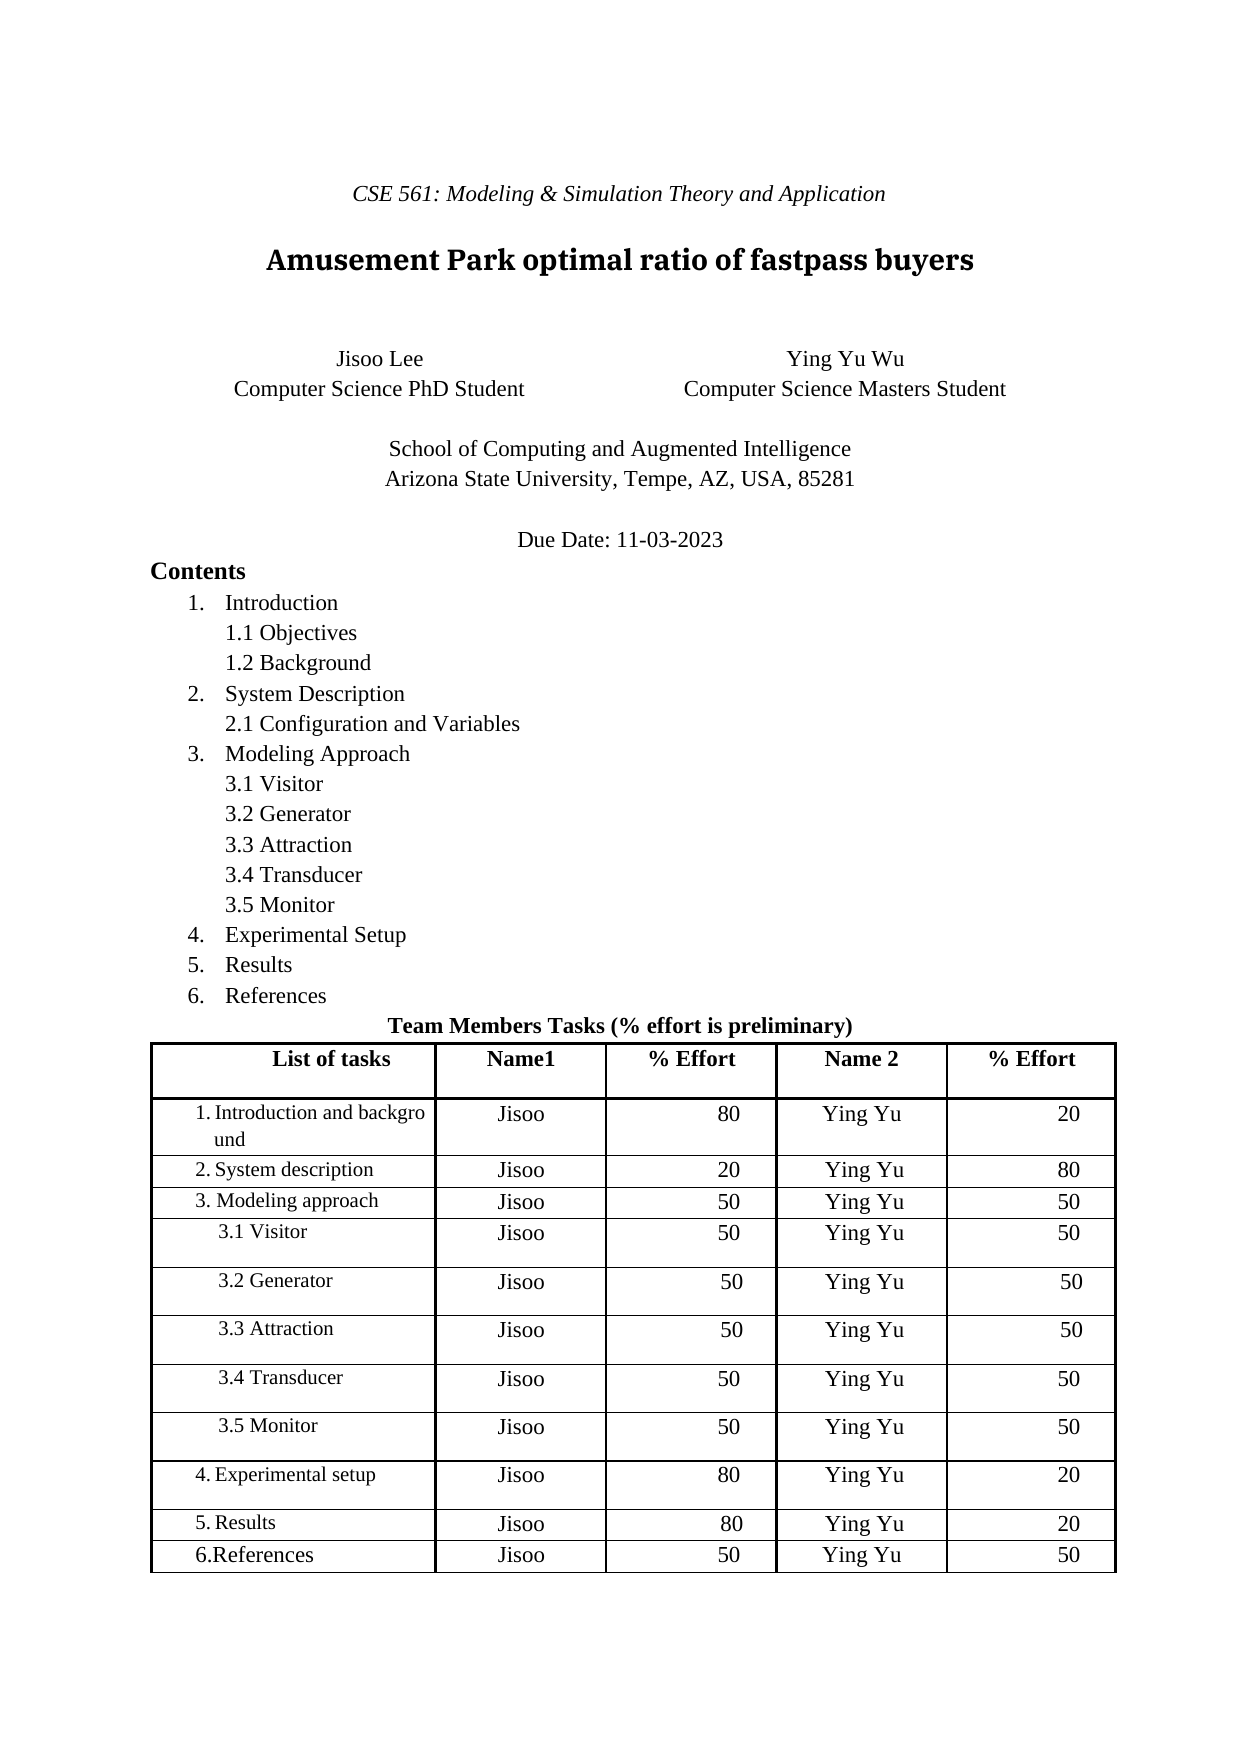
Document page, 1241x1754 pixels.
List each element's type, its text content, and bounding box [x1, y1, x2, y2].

table_cell 50 [607, 1268, 775, 1315]
list System Description [187, 680, 1090, 706]
table_cell Jisoo [437, 1510, 605, 1540]
table_cell 50 [607, 1541, 775, 1572]
table_cell 20 [607, 1156, 775, 1187]
table_cell 50 [607, 1365, 775, 1412]
table_header List of tasks [153, 1045, 434, 1097]
table_cell Jisoo [437, 1219, 605, 1267]
text 1.1 Objectives [150, 619, 1090, 646]
table_cell Jisoo [437, 1100, 605, 1155]
table_cell Ying Yu [778, 1413, 946, 1460]
list Modeling Approach [187, 740, 1090, 766]
table_cell Ying Yu [778, 1462, 946, 1509]
table_cell 3.4 Transducer [153, 1365, 434, 1412]
text 3.4 Transducer [150, 861, 1090, 887]
table_cell 50 [948, 1188, 1114, 1218]
text 3.5 Monitor [150, 891, 1090, 917]
table_cell 80 [948, 1156, 1114, 1187]
table_cell Jisoo [437, 1316, 605, 1363]
table_cell 50 [607, 1413, 775, 1460]
table_cell Ying Yu [778, 1100, 946, 1155]
table_cell 3.5 Monitor [153, 1413, 434, 1460]
list Introduction [187, 589, 1090, 615]
table_cell 50 [607, 1316, 775, 1363]
text 2.1 Configuration and Variables [225, 710, 1090, 736]
table_cell 50 [948, 1219, 1114, 1267]
table_cell 2. System description [153, 1156, 434, 1187]
table_cell 6.References [153, 1541, 434, 1572]
table_cell 3.3 Attraction [153, 1316, 434, 1363]
table_cell 80 [607, 1510, 775, 1540]
table_cell 20 [948, 1100, 1114, 1155]
text Jisoo Lee Ying Yu Wu [150, 344, 1090, 371]
table_cell Ying Yu [778, 1219, 946, 1267]
table_header Name1 [437, 1045, 605, 1097]
table_cell 3.2 Generator [153, 1268, 434, 1315]
table_cell Jisoo [437, 1462, 605, 1509]
table_cell 50 [948, 1541, 1114, 1572]
table_cell Jisoo [437, 1365, 605, 1412]
table_cell 50 [948, 1316, 1114, 1363]
text Computer Science PhD Student Computer Science Masters Student [150, 375, 1090, 401]
table_cell 20 [948, 1510, 1114, 1540]
table_cell 50 [948, 1413, 1114, 1460]
text School of Computing and Augmented Intelligence [150, 435, 1090, 462]
text Amusement Park optimal ratio of fastpass buyers [150, 241, 1090, 278]
table_cell 50 [948, 1365, 1114, 1412]
table_cell Ying Yu [778, 1156, 946, 1187]
table_cell Ying Yu [778, 1316, 946, 1363]
list Results [187, 952, 1090, 978]
table_header % Effort [607, 1045, 775, 1097]
table_cell 50 [948, 1268, 1114, 1315]
text 3.3 Attraction [150, 831, 1090, 857]
table_cell 80 [607, 1100, 775, 1155]
text Arizona State University, Tempe, AZ, USA, 85281 [150, 465, 1090, 492]
table_cell 3.1 Visitor [153, 1219, 434, 1267]
text 3.2 Generator [150, 801, 1090, 827]
table_cell Ying Yu [778, 1541, 946, 1572]
table_cell 4. Experimental setup [153, 1462, 434, 1509]
table_cell Jisoo [437, 1541, 605, 1572]
text 1.2 Background [150, 649, 1090, 676]
table_cell Jisoo [437, 1268, 605, 1315]
text Contents [150, 556, 1090, 585]
table_cell Ying Yu [778, 1268, 946, 1315]
table_cell Ying Yu [778, 1365, 946, 1412]
table_cell 5. Results [153, 1510, 434, 1540]
list Experimental Setup [187, 921, 1090, 948]
text Team Members Tasks (% effort is preliminary) [150, 1012, 1090, 1038]
table_cell 20 [948, 1462, 1114, 1509]
table_header Name 2 [778, 1045, 946, 1097]
text CSE 561: Modeling & Simulation Theory and Application [150, 180, 1090, 207]
table_cell 80 [607, 1462, 775, 1509]
table_cell Jisoo [437, 1188, 605, 1218]
table_cell Jisoo [437, 1413, 605, 1460]
table_header % Effort [948, 1045, 1114, 1097]
text Due Date: 11-03-2023 [150, 526, 1090, 552]
table_cell 50 [607, 1219, 775, 1267]
list References [187, 982, 1090, 1008]
table_cell Ying Yu [778, 1188, 946, 1218]
table_cell Ying Yu [778, 1510, 946, 1540]
table_cell 3. Modeling approach [153, 1188, 434, 1218]
table_cell Jisoo [437, 1156, 605, 1187]
text 3.1 Visitor [150, 770, 1090, 797]
table_cell 1. Introduction and background [153, 1100, 434, 1155]
table_cell 50 [607, 1188, 775, 1218]
